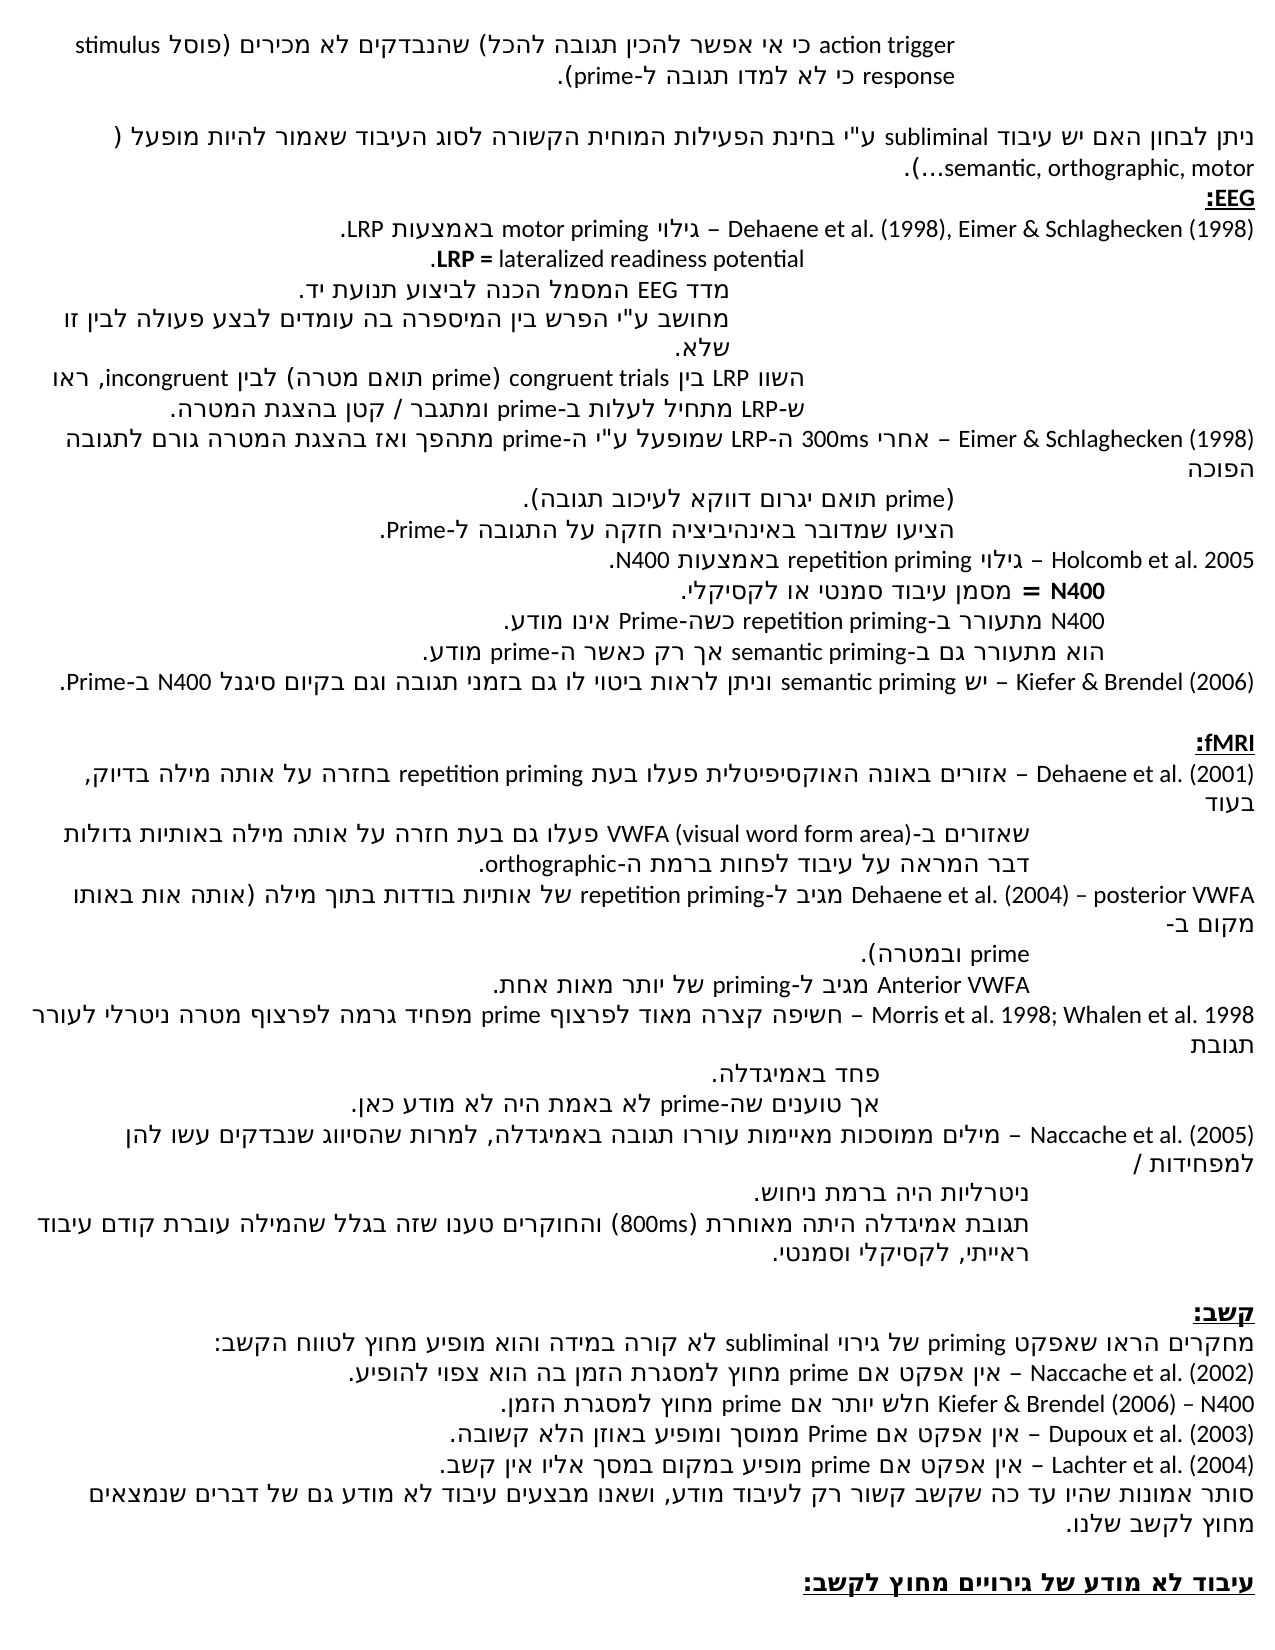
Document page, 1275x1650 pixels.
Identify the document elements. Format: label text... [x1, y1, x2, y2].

text Dehaene et al. (1998), Eimer & Schlaghecken (1998) – גילוי motor priming באמצעות LRP. [29, 213, 1255, 243]
text מחושב ע"י הפרש בין המיספרה בה עומדים לבצע פעולה לבין זו שלא. [29, 304, 730, 363]
text Kiefer & Brendel (2006) – N400 חלש יותר אם prime מחוץ למסגרת הזמן. [29, 1388, 1255, 1419]
text השוו LRP בין congruent trials (prime תואם מטרה) לבין incongruent, ראו ש-LRP מתחיל לעלות ב-prime ומתגבר / קטן בהצגת המטרה. [29, 363, 805, 424]
text הציעו שמדובר באינהיביציה חזקה על התגובה ל-Prime. [29, 514, 1030, 544]
text אך טוענים שה-prime לא באמת היה לא מודע כאן. [29, 1088, 955, 1119]
text Kiefer & Brendel (2006) – יש semantic priming וניתן לראות ביטוי לו גם בזמני תגובה וגם בקיום סיגנל N400 ב-Prime. [29, 666, 1255, 697]
text LRP = lateralized readiness potential. [29, 243, 880, 274]
text Anterior VWFA מגיב ל-priming של יותר מאות אחת. [29, 969, 1105, 999]
text Morris et al. 1998; Whalen et al. 1998 – חשיפה קצרה מאוד לפרצוף prime מפחיד גרמה לפרצוף מטרה ניטרלי לעורר תגובת [29, 999, 1255, 1059]
text action trigger כי אי אפשר להכין תגובה להכל) שהנבדקים לא מכירים (פוסל stimulus response כי לא למדו תגובה ל-prime). [29, 29, 955, 91]
text מדד EEG המסמל הכנה לביצוע תנועת יד. [29, 274, 805, 304]
text מחקרים הראו שאפקט priming של גירוי subliminal לא קורה במידה והוא מופיע מחוץ לטווח הקשב: [29, 1327, 1255, 1358]
text Naccache et al. (2005) – מילים ממוסכות מאיימות עוררו תגובה באמיגדלה, למרות שהסיווג שנבדקים עשו להן למפחידות / [29, 1119, 1255, 1178]
text N400 = מסמן עיבוד סמנטי או לקסיקלי. [29, 575, 1105, 605]
text Dupoux et al. (2003) – אין אפקט אם Prime ממוסך ומופיע באוזן הלא קשובה. [29, 1419, 1255, 1449]
text ניטרליות היה ברמת ניחוש. [29, 1178, 1105, 1208]
text תגובת אמיגדלה היתה מאוחרת (800ms) והחוקרים טענו שזה בגלל שהמילה עוברת קודם עיבוד ראייתי, לקסיקלי וסמנטי. [29, 1208, 1030, 1267]
text EEG: [29, 182, 1255, 213]
text Lachter et al. (2004) – אין אפקט אם prime מופיע במקום במסך אליו אין קשב. [29, 1449, 1255, 1480]
text Naccache et al. (2002) – אין אפקט אם prime מחוץ למסגרת הזמן בה הוא צפוי להופיע. [29, 1358, 1255, 1388]
text פחד באמיגדלה. [29, 1059, 955, 1088]
text Dehaene et al. (2004) – posterior VWFA מגיב ל-repetition priming של אותיות בודדות בתוך מילה (אותה אות באותו מקום ב- [29, 879, 1255, 938]
text Dehaene et al. (2001) – אזורים באונה האוקסיפיטלית פעלו בעת repetition priming בחזרה על אותה מילה בדיוק, בעוד [29, 758, 1255, 818]
text (prime תואם יגרום דווקא לעיכוב תגובה). [29, 483, 1030, 514]
text קשב: [29, 1298, 1255, 1327]
text סותר אמונות שהיו עד כה שקשב קשור רק לעיבוד מודע, ושאנו מבצעים עיבוד לא מודע גם של דברים שנמצאים מחוץ לקשב שלנו. [29, 1480, 1255, 1538]
text שאזורים ב-VWFA (visual word form area) פעלו גם בעת חזרה על אותה מילה באותיות גדולות דבר המראה על עיבוד לפחות ברמת ה-orthographic. [29, 818, 1030, 879]
text עיבוד לא מודע של גירויים מחוץ לקשב: [29, 1568, 1255, 1598]
text N400 מתעורר ב-repetition priming כשה-Prime אינו מודע. [29, 605, 1105, 636]
text ניתן לבחון האם יש עיבוד subliminal ע"י בחינת הפעילות המוחית הקשורה לסוג העיבוד שאמור להיות מופעל (semantic, orthographic, motor...). [29, 121, 1255, 182]
text הוא מתעורר גם ב-semantic priming אך רק כאשר ה-prime מודע. [29, 636, 1105, 666]
text Holcomb et al. 2005 – גילוי repetition priming באמצעות N400. [29, 544, 1255, 575]
text fMRI: [29, 727, 1255, 758]
text Eimer & Schlaghecken (1998) – אחרי 300ms ה-LRP שמופעל ע"י ה-prime מתהפך ואז בהצגת המטרה גורם לתגובה הפוכה [29, 424, 1255, 483]
text prime ובמטרה). [29, 938, 1105, 969]
